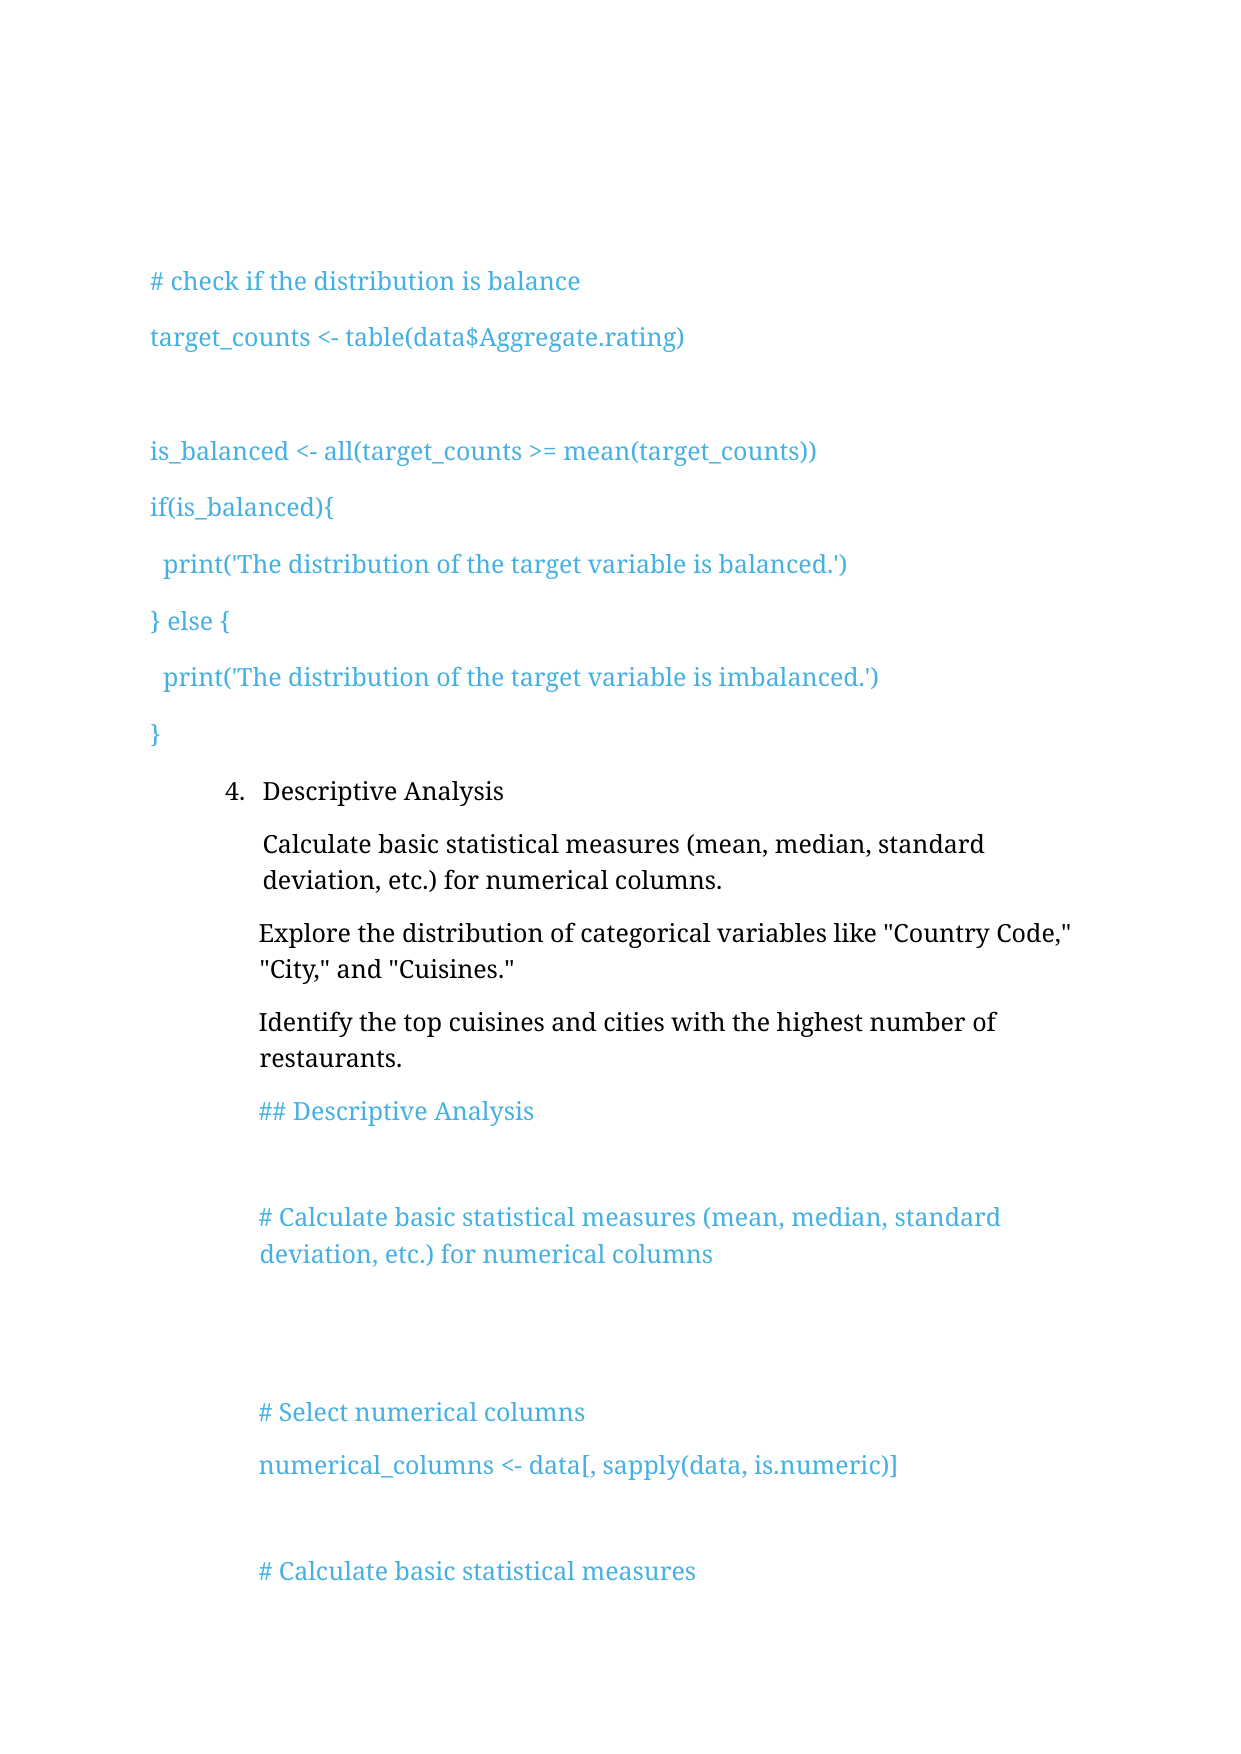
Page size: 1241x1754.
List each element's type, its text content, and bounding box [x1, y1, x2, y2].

text target_counts <- table(data$Aggregate.rating) [150, 320, 1090, 354]
text # Calculate basic statistical measures [258, 1554, 1090, 1588]
text # Select numerical columns [258, 1395, 1090, 1429]
text # check if the distribution is balance [150, 263, 1090, 297]
list Descriptive Analysis [225, 773, 1090, 807]
text # Calculate basic statistical measures (mean, median, standard deviation, etc.) for numerical columns [258, 1200, 1090, 1270]
text Calculate basic statistical measures (mean, median, standard deviation, etc.) for numerical columns. [262, 826, 1090, 897]
text print('The distribution of the target variable is balanced.') [150, 547, 1090, 581]
text Identify the top cuisines and cities with the highest number of restaurants. [258, 1005, 1090, 1075]
text } [150, 717, 1090, 751]
text ## Descriptive Analysis [258, 1094, 1090, 1128]
text print('The distribution of the target variable is imbalanced.') [150, 660, 1090, 694]
text Explore the distribution of categorical variables like "Country Code," "City," and "Cuisines." [258, 916, 1090, 986]
text is_balanced <- all(target_counts >= mean(target_counts)) [150, 433, 1090, 467]
text numerical_columns <- data[, sapply(data, is.numeric)] [258, 1448, 1090, 1482]
text if(is_balanced){ [150, 490, 1090, 524]
text } else { [150, 603, 1090, 637]
